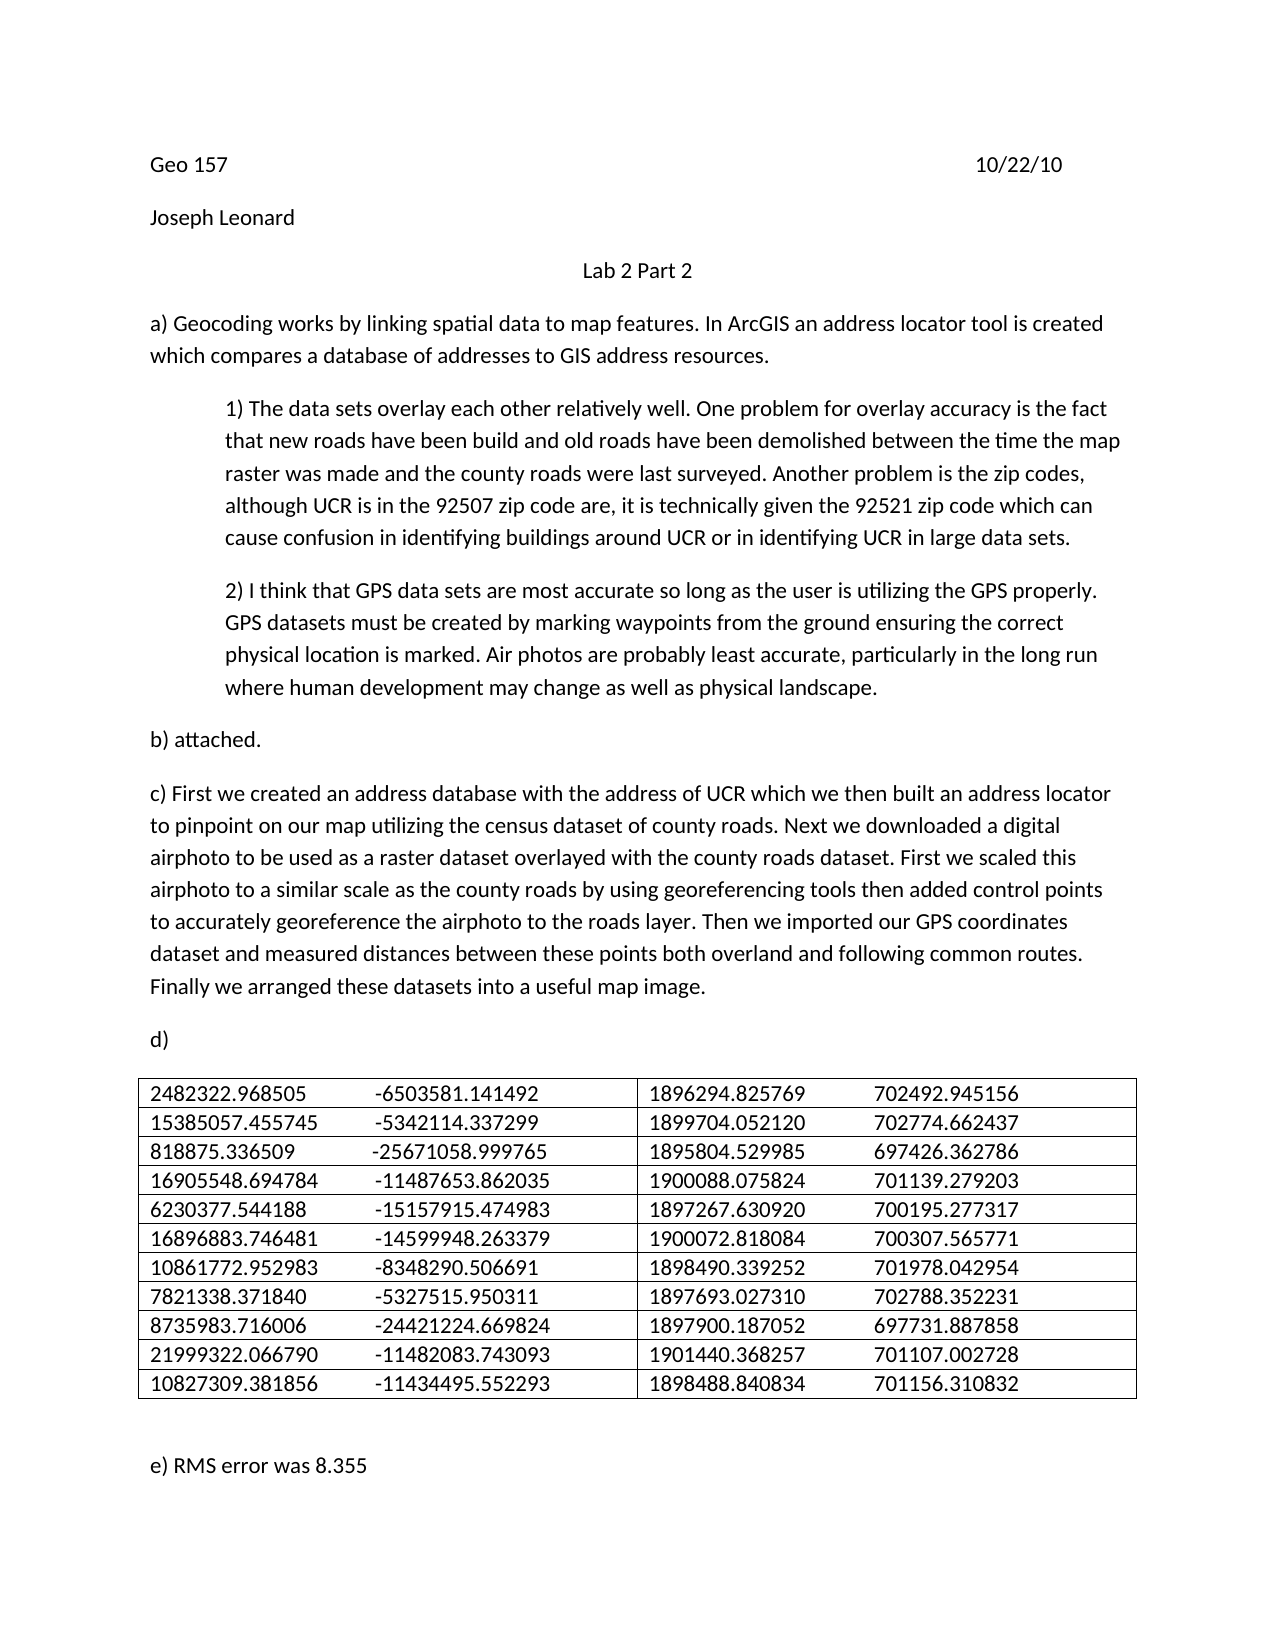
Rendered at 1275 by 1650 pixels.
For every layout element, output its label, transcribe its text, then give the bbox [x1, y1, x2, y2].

table_cell 1899704.052120 702774.662437 [638, 1108, 1136, 1136]
text e) RMS error was 8.355 [150, 1452, 1125, 1479]
text Joseph Leonard [150, 203, 1125, 231]
table_cell 1897693.027310 702788.352231 [638, 1282, 1136, 1310]
table_cell 1901440.368257 701107.002728 [638, 1340, 1136, 1368]
text a) Geocoding works by linking spatial data to map features. In ArcGIS an address locator tool is created which compares a database of addresses to GIS address resources. [150, 309, 1125, 369]
table_cell 16905548.694784 -11487653.862035 [139, 1166, 637, 1194]
table_header 2482322.968505 -6503581.141492 [139, 1079, 637, 1107]
table_cell 10827309.381856 -11434495.552293 [139, 1370, 637, 1397]
table_cell 21999322.066790 -11482083.743093 [139, 1340, 637, 1368]
text b) attached. [150, 726, 1125, 754]
table_cell 1898488.840834 701156.310832 [638, 1370, 1136, 1397]
table_header 1896294.825769 702492.945156 [638, 1079, 1136, 1107]
text c) First we created an address database with the address of UCR which we then built an address locator to pinpoint on our map utilizing the census dataset of county roads. Next we downloaded a digital airphoto to be used as a raster dataset overlayed with the county roads dataset. First we scaled this airphoto to a similar scale as the county roads by using georeferencing tools then added control points to accurately georeference the airphoto to the roads layer. Then we imported our GPS coordinates dataset and measured distances between these points both overland and following common routes. Finally we arranged these datasets into a useful map image. [150, 779, 1125, 1000]
table_cell 1895804.529985 697426.362786 [638, 1137, 1136, 1165]
table_cell 1900072.818084 700307.565771 [638, 1224, 1136, 1252]
table_cell 1898490.339252 701978.042954 [638, 1253, 1136, 1281]
table_cell 6230377.544188 -15157915.474983 [139, 1195, 637, 1223]
text d) [150, 1025, 1125, 1053]
table_cell 10861772.952983 -8348290.506691 [139, 1253, 637, 1281]
table_cell 1897900.187052 697731.887858 [638, 1311, 1136, 1339]
text Lab 2 Part 2 [150, 256, 1125, 284]
text 2) I think that GPS data sets are most accurate so long as the user is utilizing the GPS properly. GPS datasets must be created by marking waypoints from the ground ensuring the correct physical location is marked. Air photos are probably least accurate, particularly in the long run where human development may change as well as physical landscape. [225, 576, 1125, 701]
table_cell 1900088.075824 701139.279203 [638, 1166, 1136, 1194]
table_cell 7821338.371840 -5327515.950311 [139, 1282, 637, 1310]
table_cell 818875.336509 -25671058.999765 [139, 1137, 637, 1165]
text Geo 157 10/22/10 [150, 150, 1125, 178]
table_cell 16896883.746481 -14599948.263379 [139, 1224, 637, 1252]
text 1) The data sets overlay each other relatively well. One problem for overlay accuracy is the fact that new roads have been build and old roads have been demolished between the time the map raster was made and the county roads were last surveyed. Another problem is the zip codes, although UCR is in the 92507 zip code are, it is technically given the 92521 zip code which can cause confusion in identifying buildings around UCR or in identifying UCR in large data sets. [225, 394, 1125, 551]
table_cell 15385057.455745 -5342114.337299 [139, 1108, 637, 1136]
table_cell 8735983.716006 -24421224.669824 [139, 1311, 637, 1339]
table_cell 1897267.630920 700195.277317 [638, 1195, 1136, 1223]
